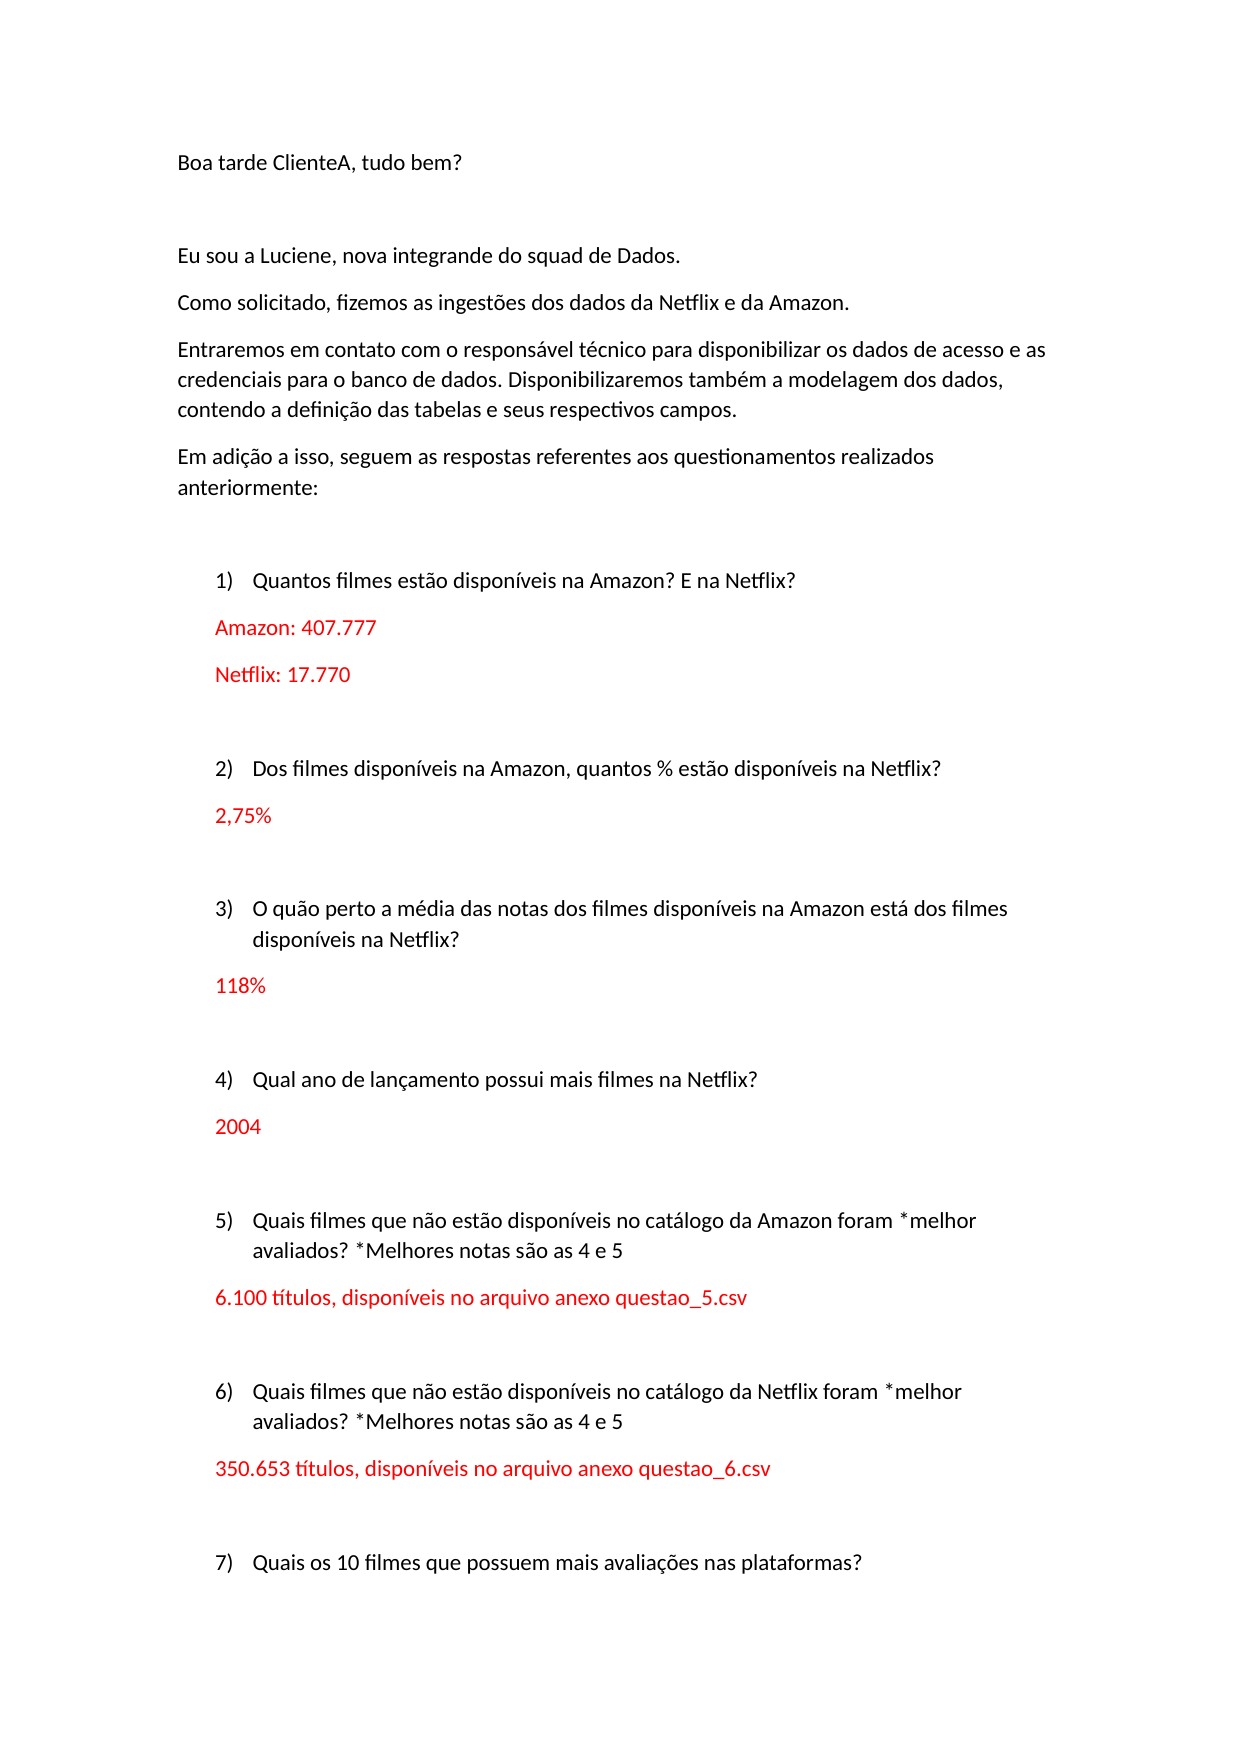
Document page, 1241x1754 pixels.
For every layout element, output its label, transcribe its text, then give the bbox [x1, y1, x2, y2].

text Amazon: 407.777 [215, 613, 1063, 641]
text Em adição a isso, seguem as respostas referentes aos questionamentos realizados anteriormente: [177, 442, 1063, 501]
list Dos filmes disponíveis na Amazon, quantos % estão disponíveis na Netflix? [215, 754, 1063, 782]
text 118% [177, 972, 1063, 999]
text Entraremos em contato com o responsável técnico para disponibilizar os dados de acesso e as credenciais para o banco de dados. Disponibilizaremos também a modelagem dos dados, contendo a definição das tabelas e seus respectivos campos. [177, 335, 1063, 423]
list Quais filmes que não estão disponíveis no catálogo da Netflix foram *melhor avaliados? *Melhores notas são as 4 e 5 [215, 1377, 1063, 1435]
text Boa tarde ClienteA, tudo bem? [177, 148, 1063, 176]
text 6.100 títulos, disponíveis no arquivo anexo questao_5.csv [177, 1283, 1063, 1311]
text 350.653 títulos, disponíveis no arquivo anexo questao_6.csv [177, 1454, 1063, 1482]
list Qual ano de lançamento possui mais filmes na Netflix? [215, 1065, 1063, 1093]
text Netflix: 17.770 [215, 660, 1063, 688]
text 2004 [177, 1112, 1063, 1140]
text Como solicitado, fizemos as ingestões dos dados da Netflix e da Amazon. [177, 288, 1063, 316]
list O quão perto a média das notas dos filmes disponíveis na Amazon está dos filmes disponíveis na Netflix? [215, 894, 1063, 953]
list Quais filmes que não estão disponíveis no catálogo da Amazon foram *melhor avaliados? *Melhores notas são as 4 e 5 [215, 1206, 1063, 1264]
list Quantos filmes estão disponíveis na Amazon? E na Netflix? [215, 566, 1063, 594]
text 2,75% [177, 801, 1063, 829]
text Eu sou a Luciene, nova integrande do squad de Dados. [177, 241, 1063, 269]
list Quais os 10 filmes que possuem mais avaliações nas plataformas? [215, 1548, 1063, 1576]
